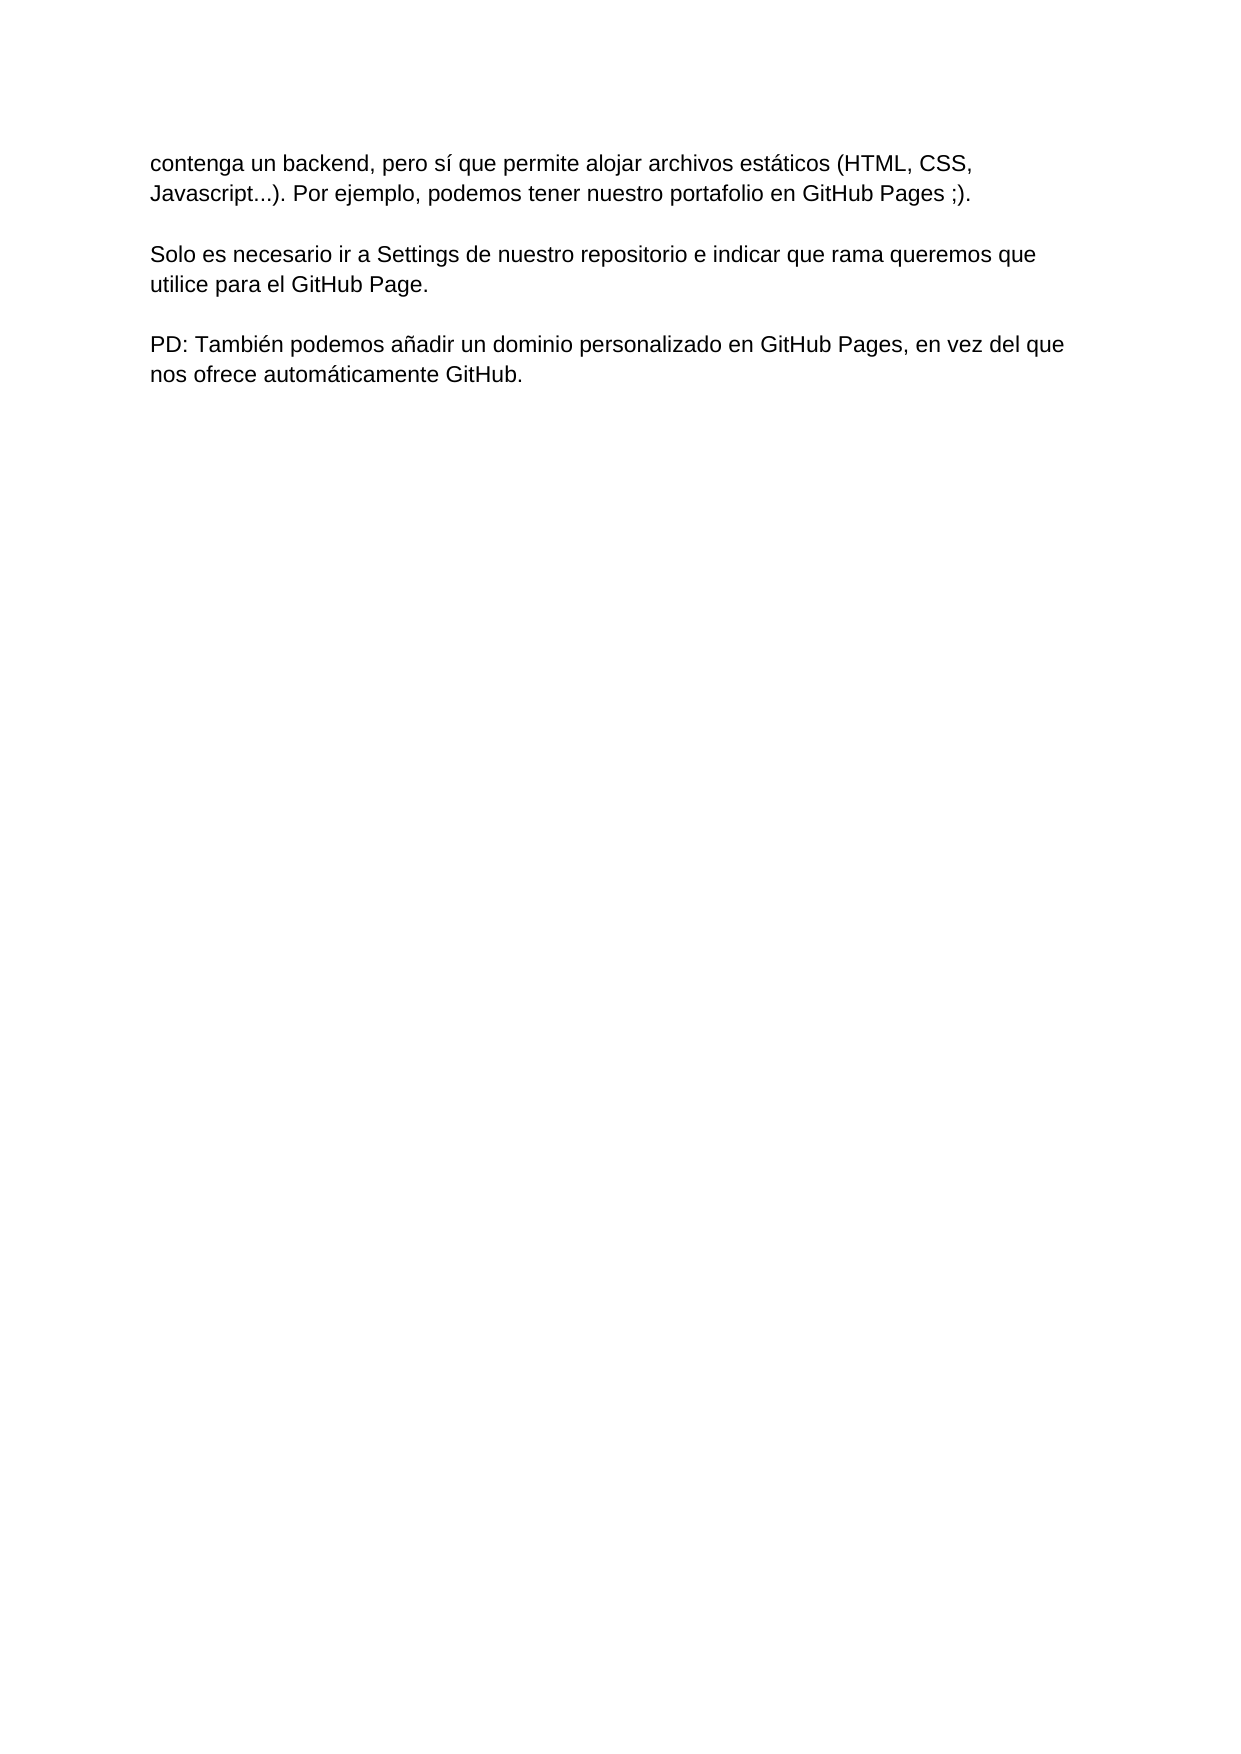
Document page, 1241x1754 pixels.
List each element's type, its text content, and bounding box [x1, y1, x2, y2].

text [150, 150, 1090, 207]
text Solo es necesario ir a Settings de nuestro repositorio e indicar que rama queremos que utilice para el GitHub Page. [150, 241, 1090, 297]
text PD: También podemos añadir un dominio personalizado en GitHub Pages, en vez del que nos ofrece automáticamente GitHub. [150, 331, 1090, 388]
